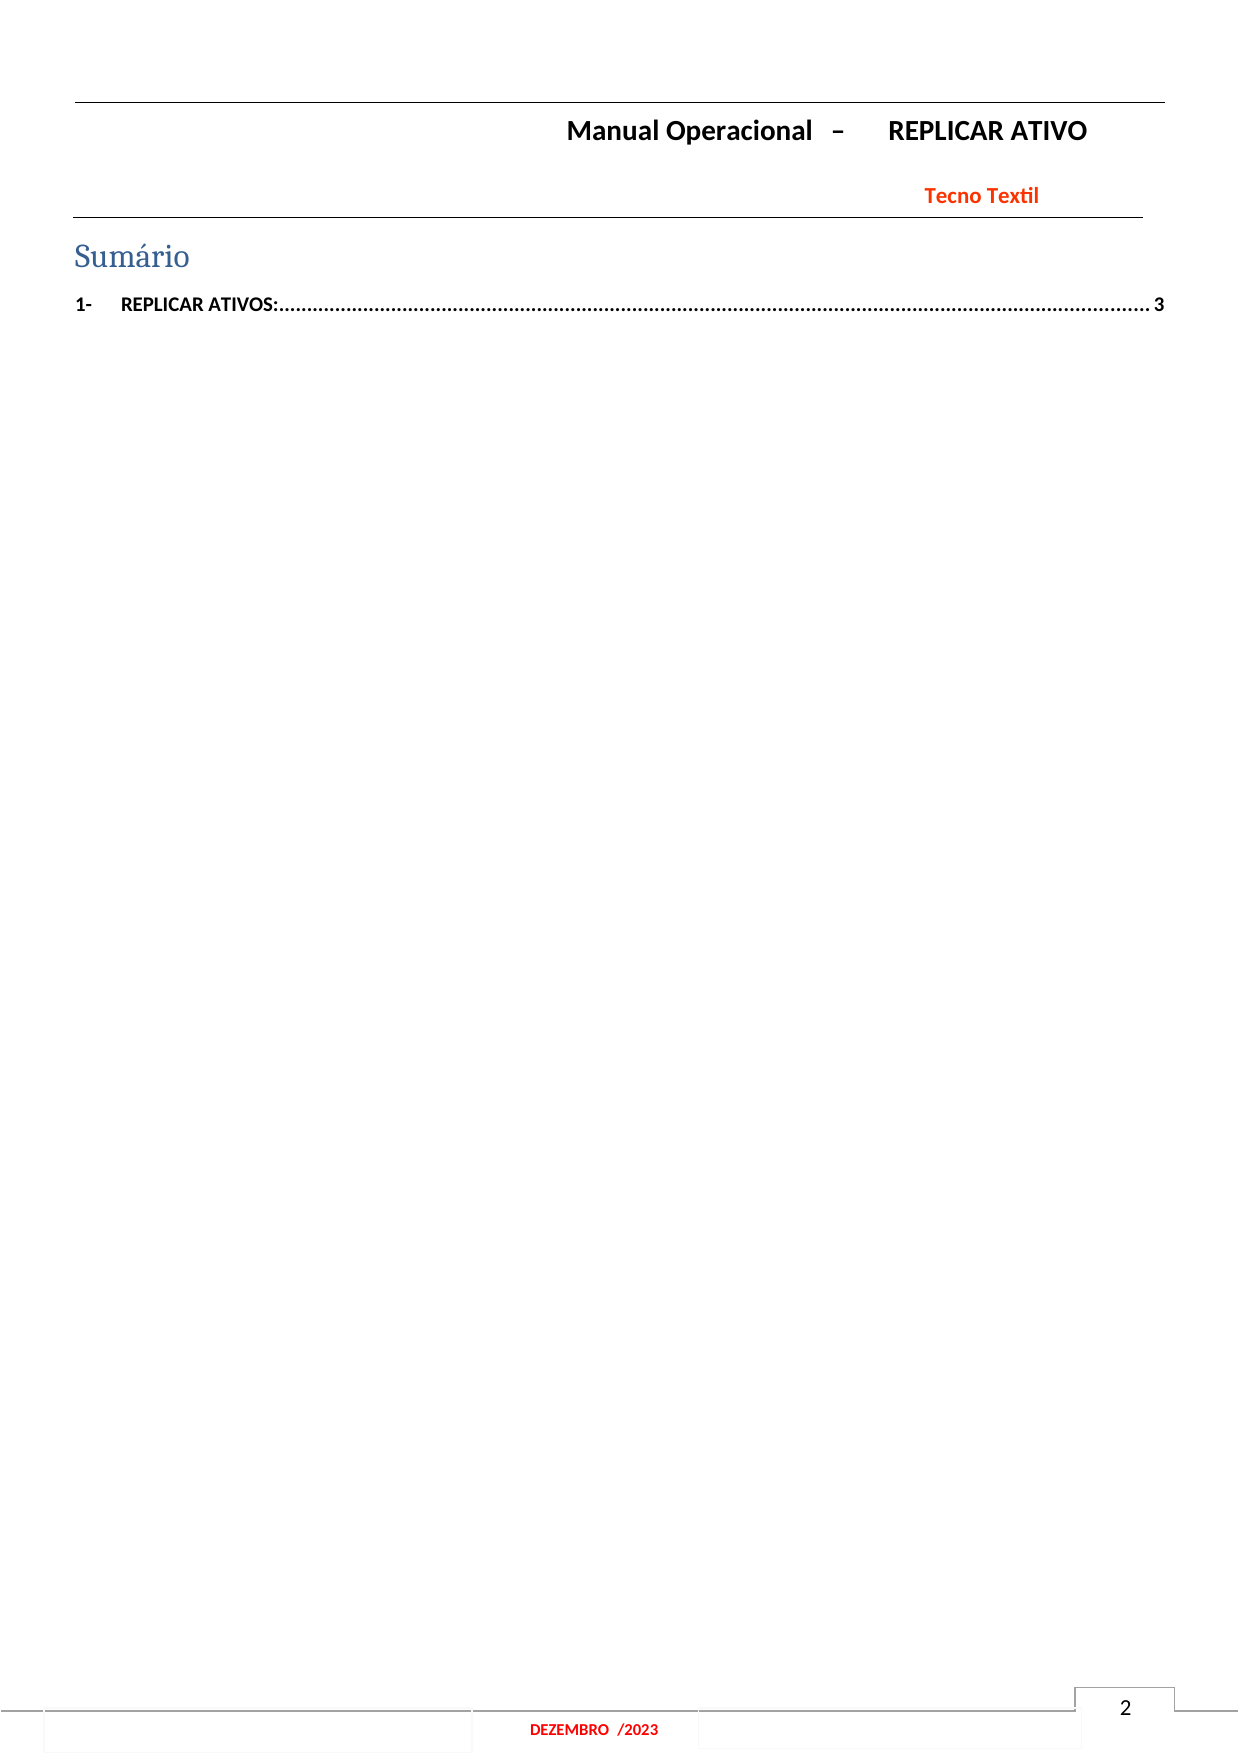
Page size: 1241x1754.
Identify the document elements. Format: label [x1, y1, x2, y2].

picture [1091, 1688, 1159, 1719]
